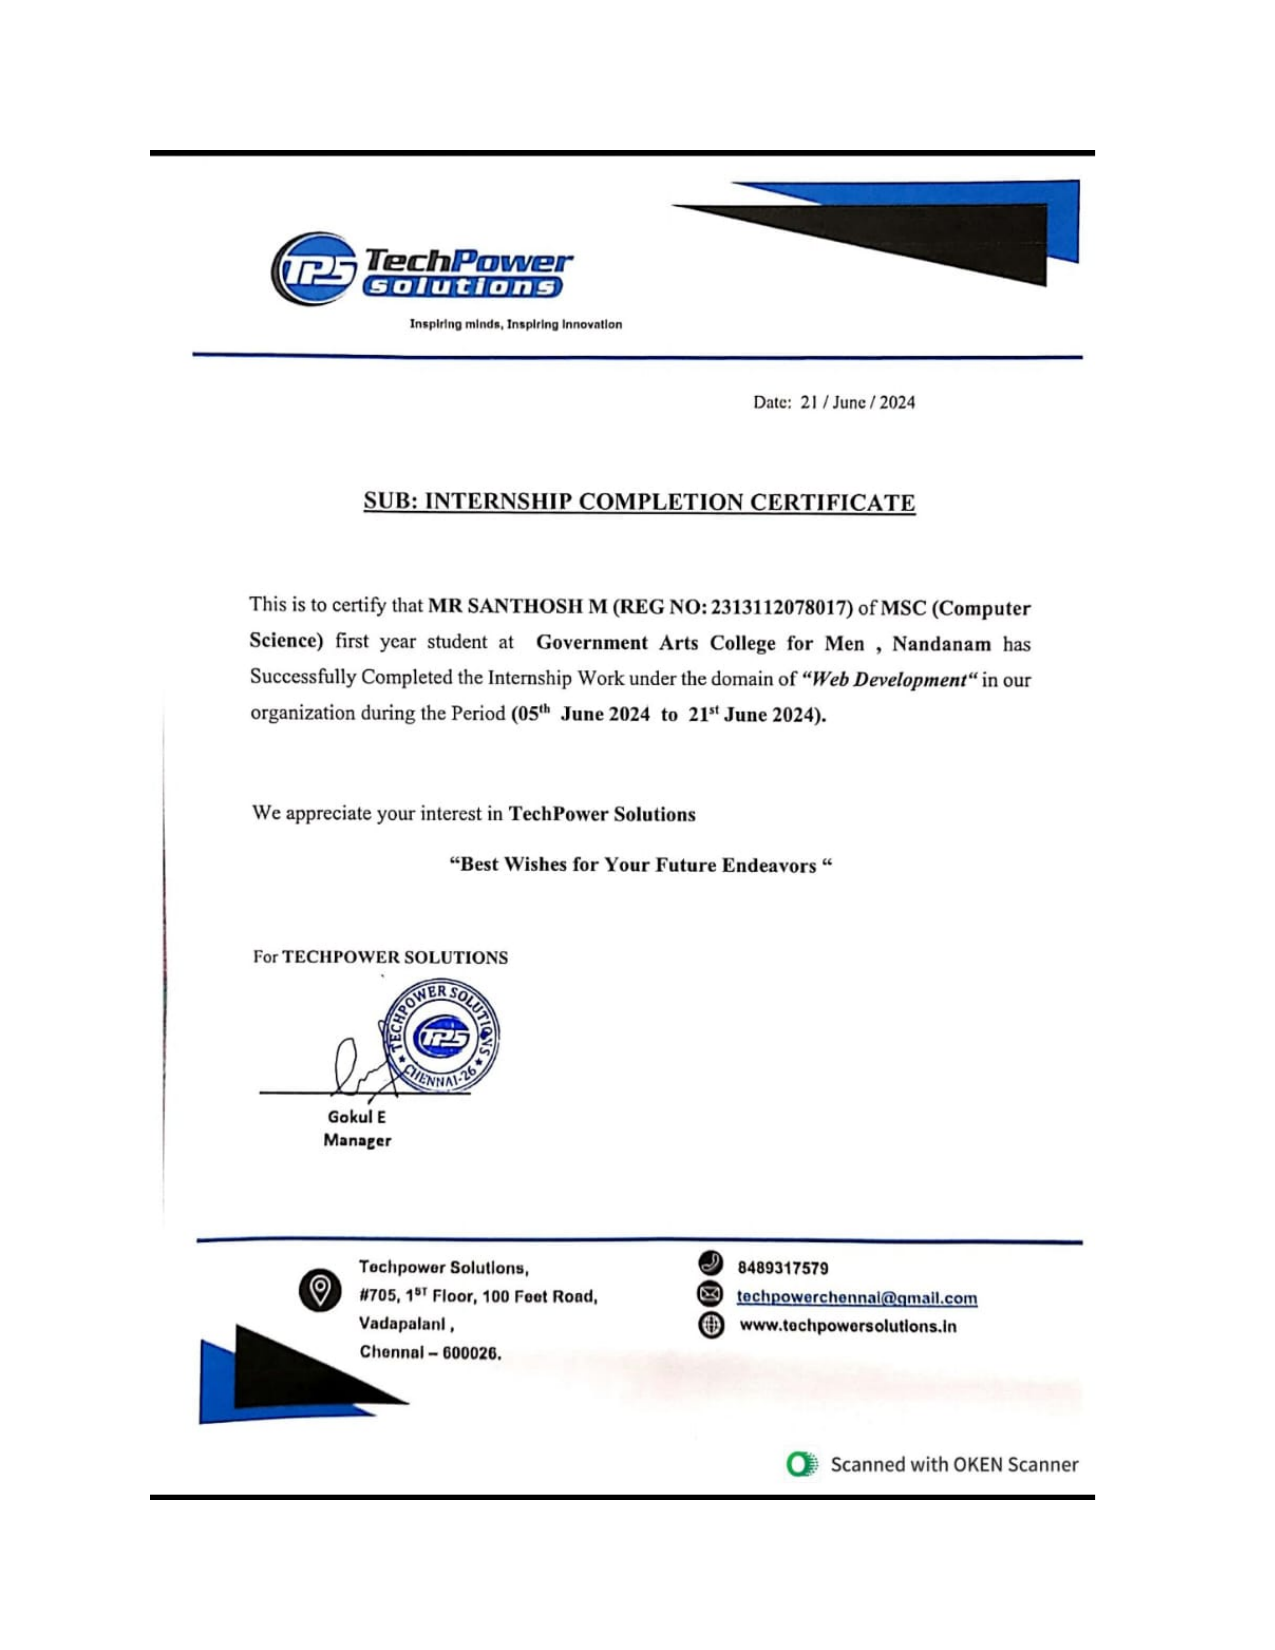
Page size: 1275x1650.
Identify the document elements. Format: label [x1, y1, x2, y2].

picture [150, 150, 1096, 1500]
